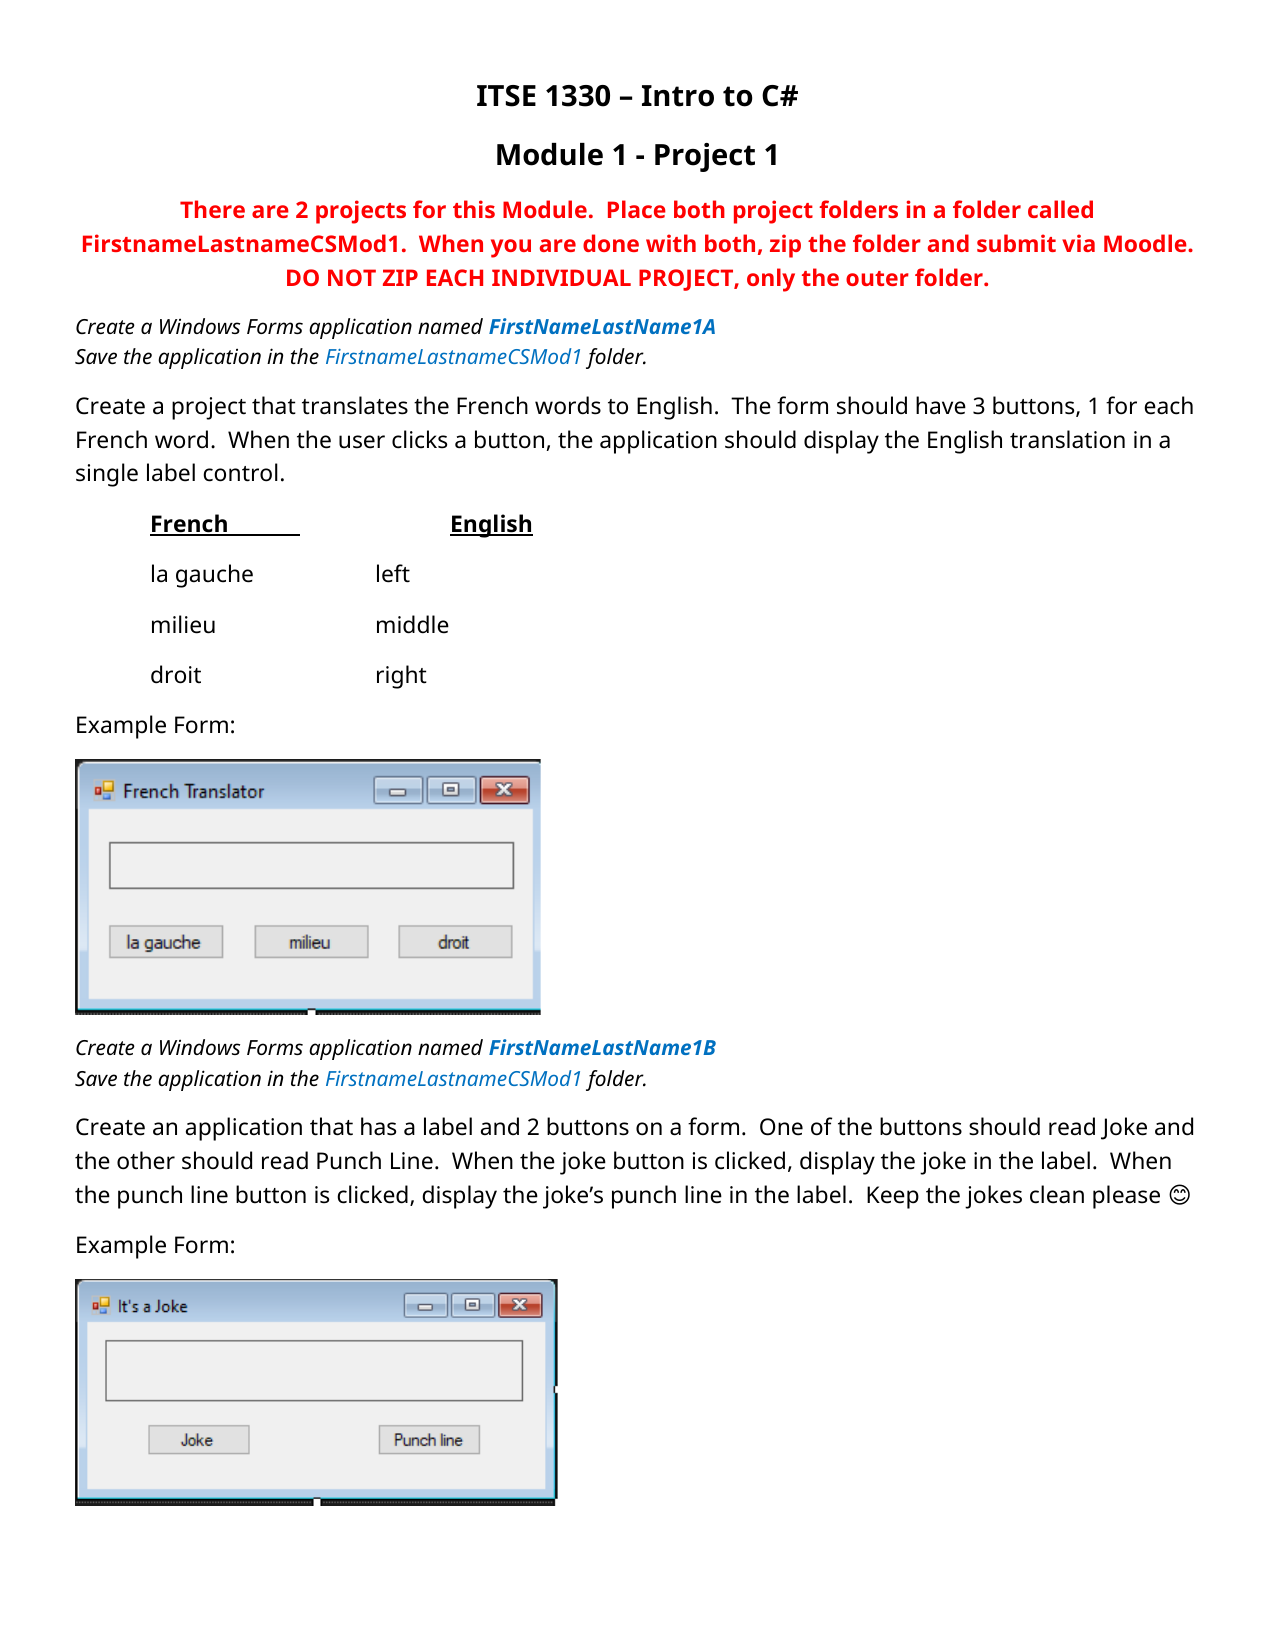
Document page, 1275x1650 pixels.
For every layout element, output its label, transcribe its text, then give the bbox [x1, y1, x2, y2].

text French English [75, 508, 1200, 539]
text Save the application in the FirstnameLastnameCSMod1 folder. [75, 342, 1200, 371]
text Example Form: [75, 709, 1200, 741]
text Create a Windows Forms application named FirstNameLastName1A [75, 312, 1200, 340]
text ITSE 1330 – Intro to C# [75, 75, 1200, 115]
text Create a project that translates the French words to English. The form should have 3 buttons, 1 for each French word. When the user clicks a button, the application should display the English translation in a single label control. [75, 390, 1200, 488]
text milieu middle [75, 608, 1200, 640]
text Save the application in the FirstnameLastnameCSMod1 folder. [75, 1064, 1200, 1092]
text droit right [75, 659, 1200, 690]
text There are 2 projects for this Module. Place both project folders in a folder called FirstnameLastnameCSMod1. When you are done with both, zip the folder and submit via Moodle. DO NOT ZIP EACH INDIVIDUAL PROJECT, only the outer folder. [75, 194, 1200, 293]
text Create an application that has a label and 2 buttons on a form. One of the buttons should read Joke and the other should read Punch Line. When the joke button is clicked, display the joke in the label. When the punch line button is clicked, display the joke’s punch line in the label. Keep the jokes clean please [75, 1111, 1200, 1210]
text Module 1 - Project 1 [75, 134, 1200, 174]
text Create a Windows Forms application named FirstNameLastName1B [75, 1033, 1200, 1062]
text la gauche left [75, 558, 1200, 589]
picture [75, 759, 541, 1015]
text Example Form: [75, 1229, 1200, 1260]
picture [75, 1279, 558, 1506]
